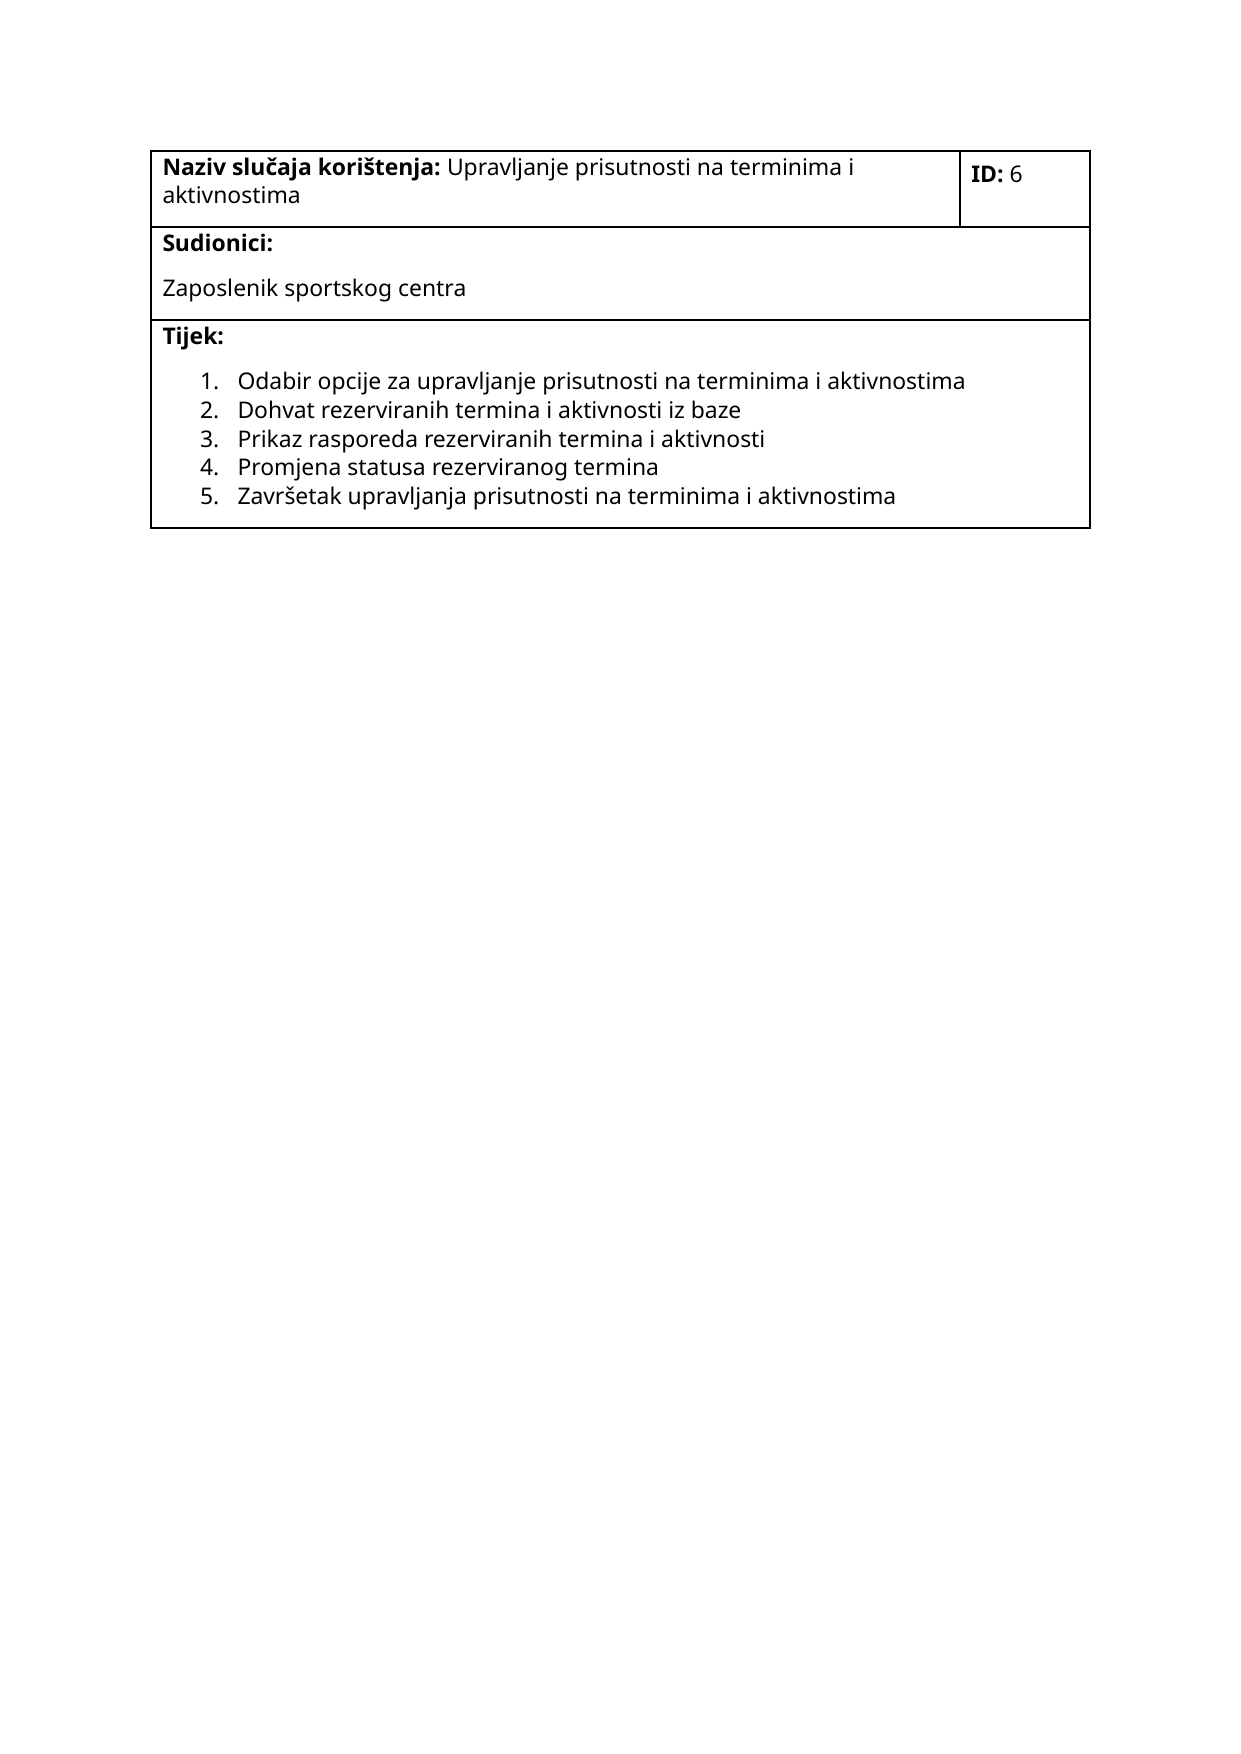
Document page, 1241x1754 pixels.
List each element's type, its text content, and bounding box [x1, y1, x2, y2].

table_header ID: 6 [961, 152, 1089, 226]
table_cell Tijek: Odabir opcije za upravljanje prisutnosti na terminima i aktivnostima Dohvat rezerviranih termina i aktivnosti iz baze Prikaz rasporeda rezerviranih termina i aktivnosti Promjena statusa rezerviranog termina Završetak upravljanja prisutnosti na terminima i aktivnostima [152, 321, 1089, 527]
table_header Naziv slučaja korištenja: Upravljanje prisutnosti na terminima i aktivnostima [152, 152, 959, 226]
table_cell Sudionici: Zaposlenik sportskog centra [152, 228, 1089, 319]
